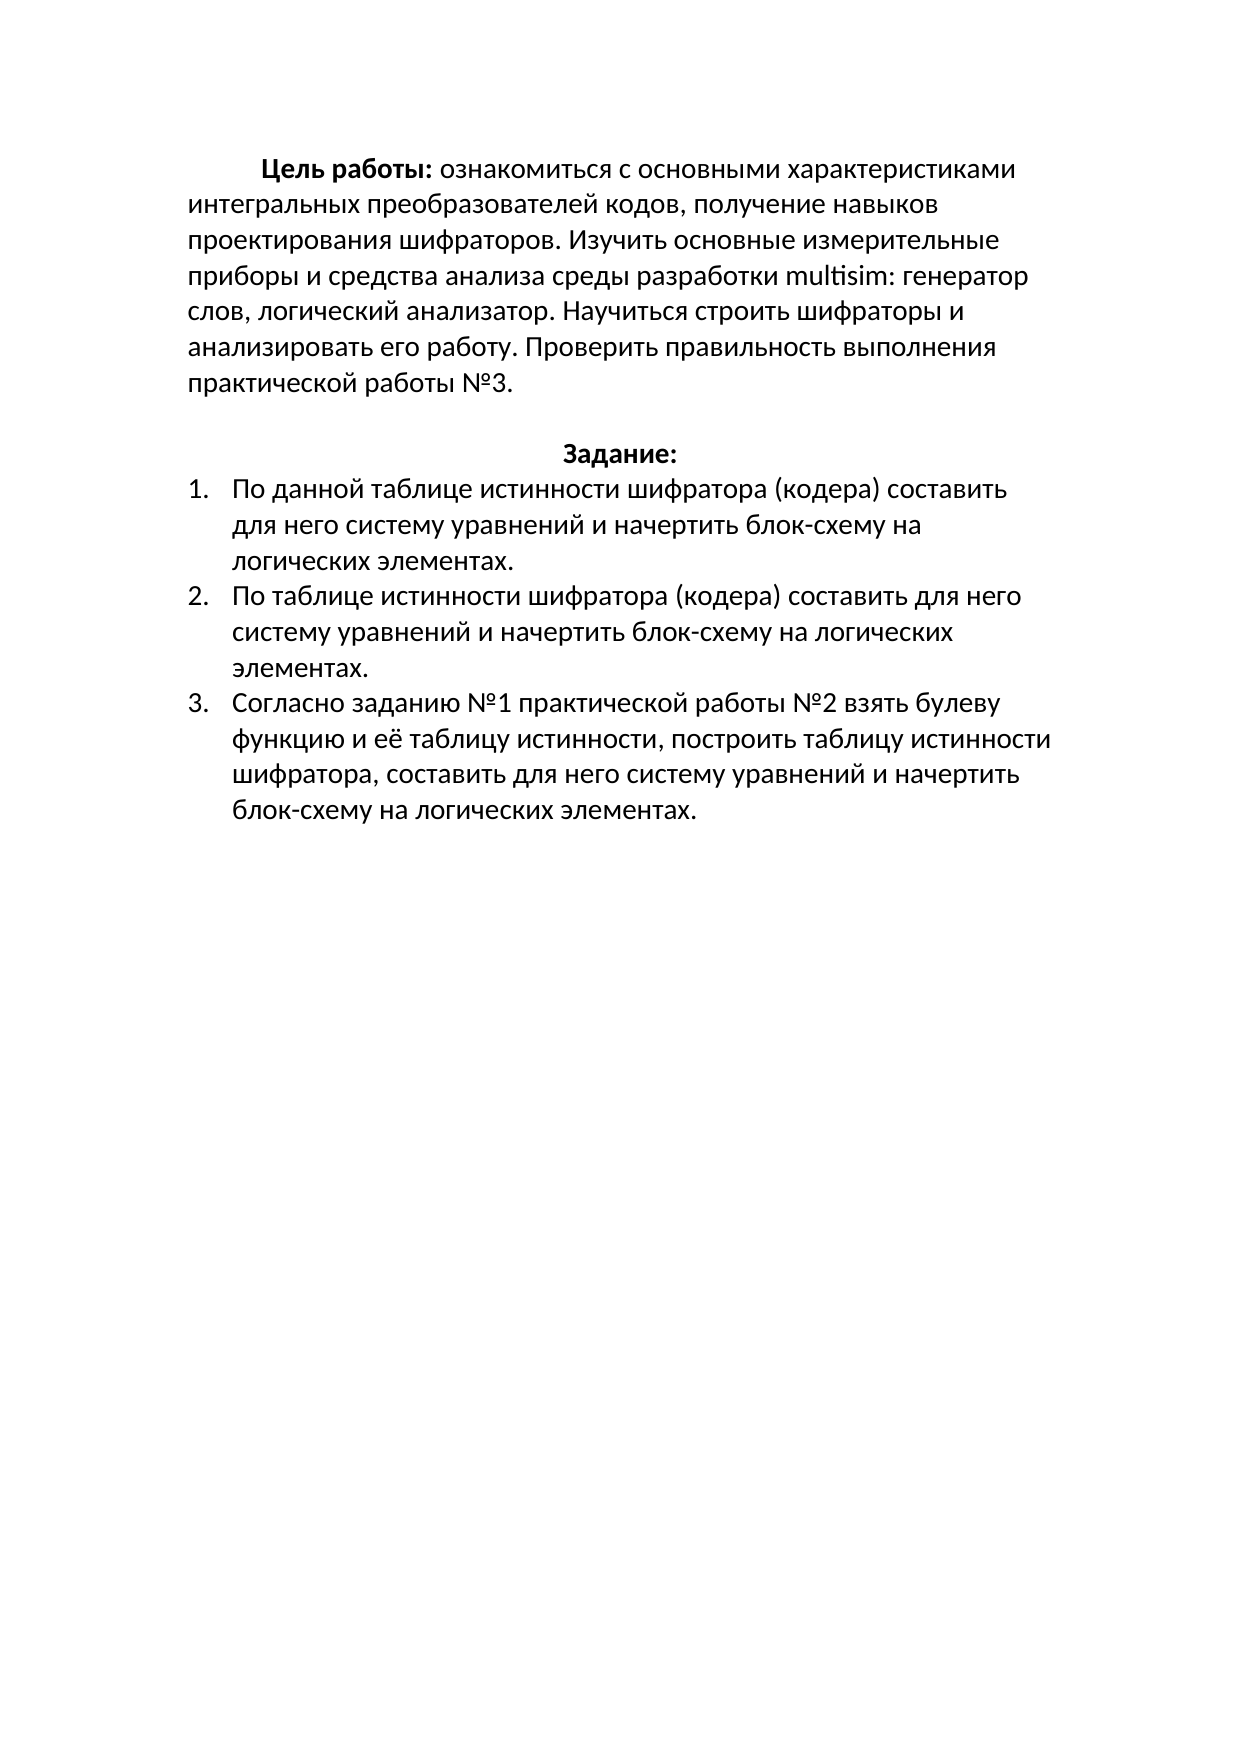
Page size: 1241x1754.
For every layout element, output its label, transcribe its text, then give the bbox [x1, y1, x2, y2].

list По данной таблице истинности шифратора (кодера) составить для него систему уравнений и начертить блок-схему на логических элементах. [187, 471, 1053, 577]
text Задание: [187, 435, 1053, 471]
list Согласно заданию №1 практической работы №2 взять булеву функцию и её таблицу истинности, построить таблицу истинности шифратора, составить для него систему уравнений и начертить блок-схему на логических элементах. [187, 684, 1053, 827]
list По таблице истинности шифратора (кодера) составить для него систему уравнений и начертить блок-схему на логических элементах. [187, 577, 1053, 684]
text Цель работы: ознакомиться с основными характеристиками интегральных преобразователей кодов, получение навыков проектирования шифраторов. Изучить основные измерительные приборы и средства анализа среды разработки multisim: генератор слов, логический анализатор. Научиться строить шифраторы и анализировать его работу. Проверить правильность выполнения практической работы №3. [187, 150, 1053, 399]
